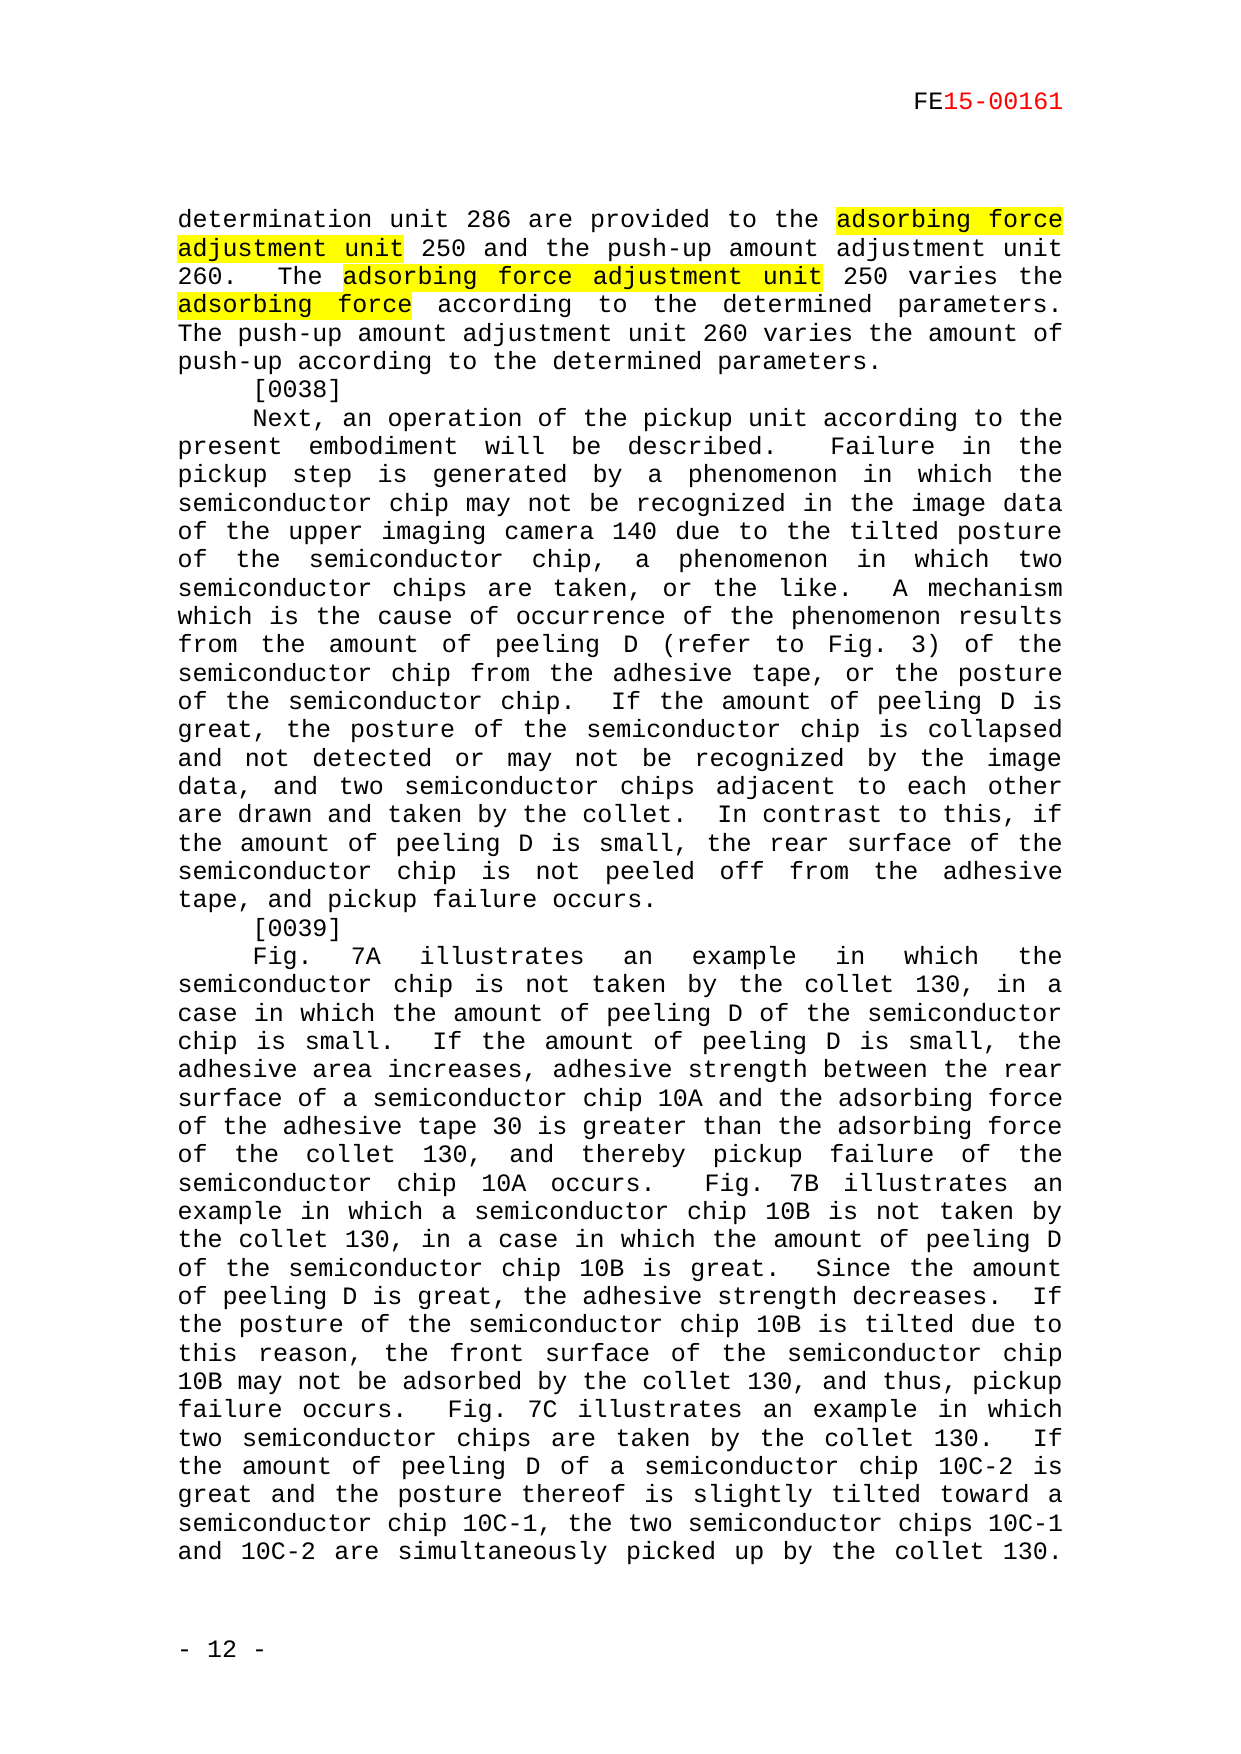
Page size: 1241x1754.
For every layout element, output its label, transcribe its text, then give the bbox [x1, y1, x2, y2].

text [177, 207, 1063, 377]
text Next, an operation of the pickup unit according to the present embodiment will be described. Failure in the pickup step is generated by a phenomenon in which the semiconductor chip may not be recognized in the image data of the upper imaging camera 140 due to the tilted posture of the semiconductor chip, a phenomenon in which two semiconductor chips are taken, or the like. A mechanism which is the cause of occurrence of the phenomenon results from the amount of peeling D (refer to Fig. 3) of the semiconductor chip from the adhesive tape, or the posture of the semiconductor chip. If the amount of peeling D is great, the posture of the semiconductor chip is collapsed and not detected or may not be recognized by the image data, and two semiconductor chips adjacent to each other are drawn and taken by the collet. In contrast to this, if the amount of peeling D is small, the rear surface of the semiconductor chip is not peeled off from the adhesive tape, and pickup failure occurs. [177, 405, 1063, 915]
text [0038] [177, 377, 1063, 405]
text [0039] [177, 915, 1063, 943]
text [177, 943, 1063, 1567]
